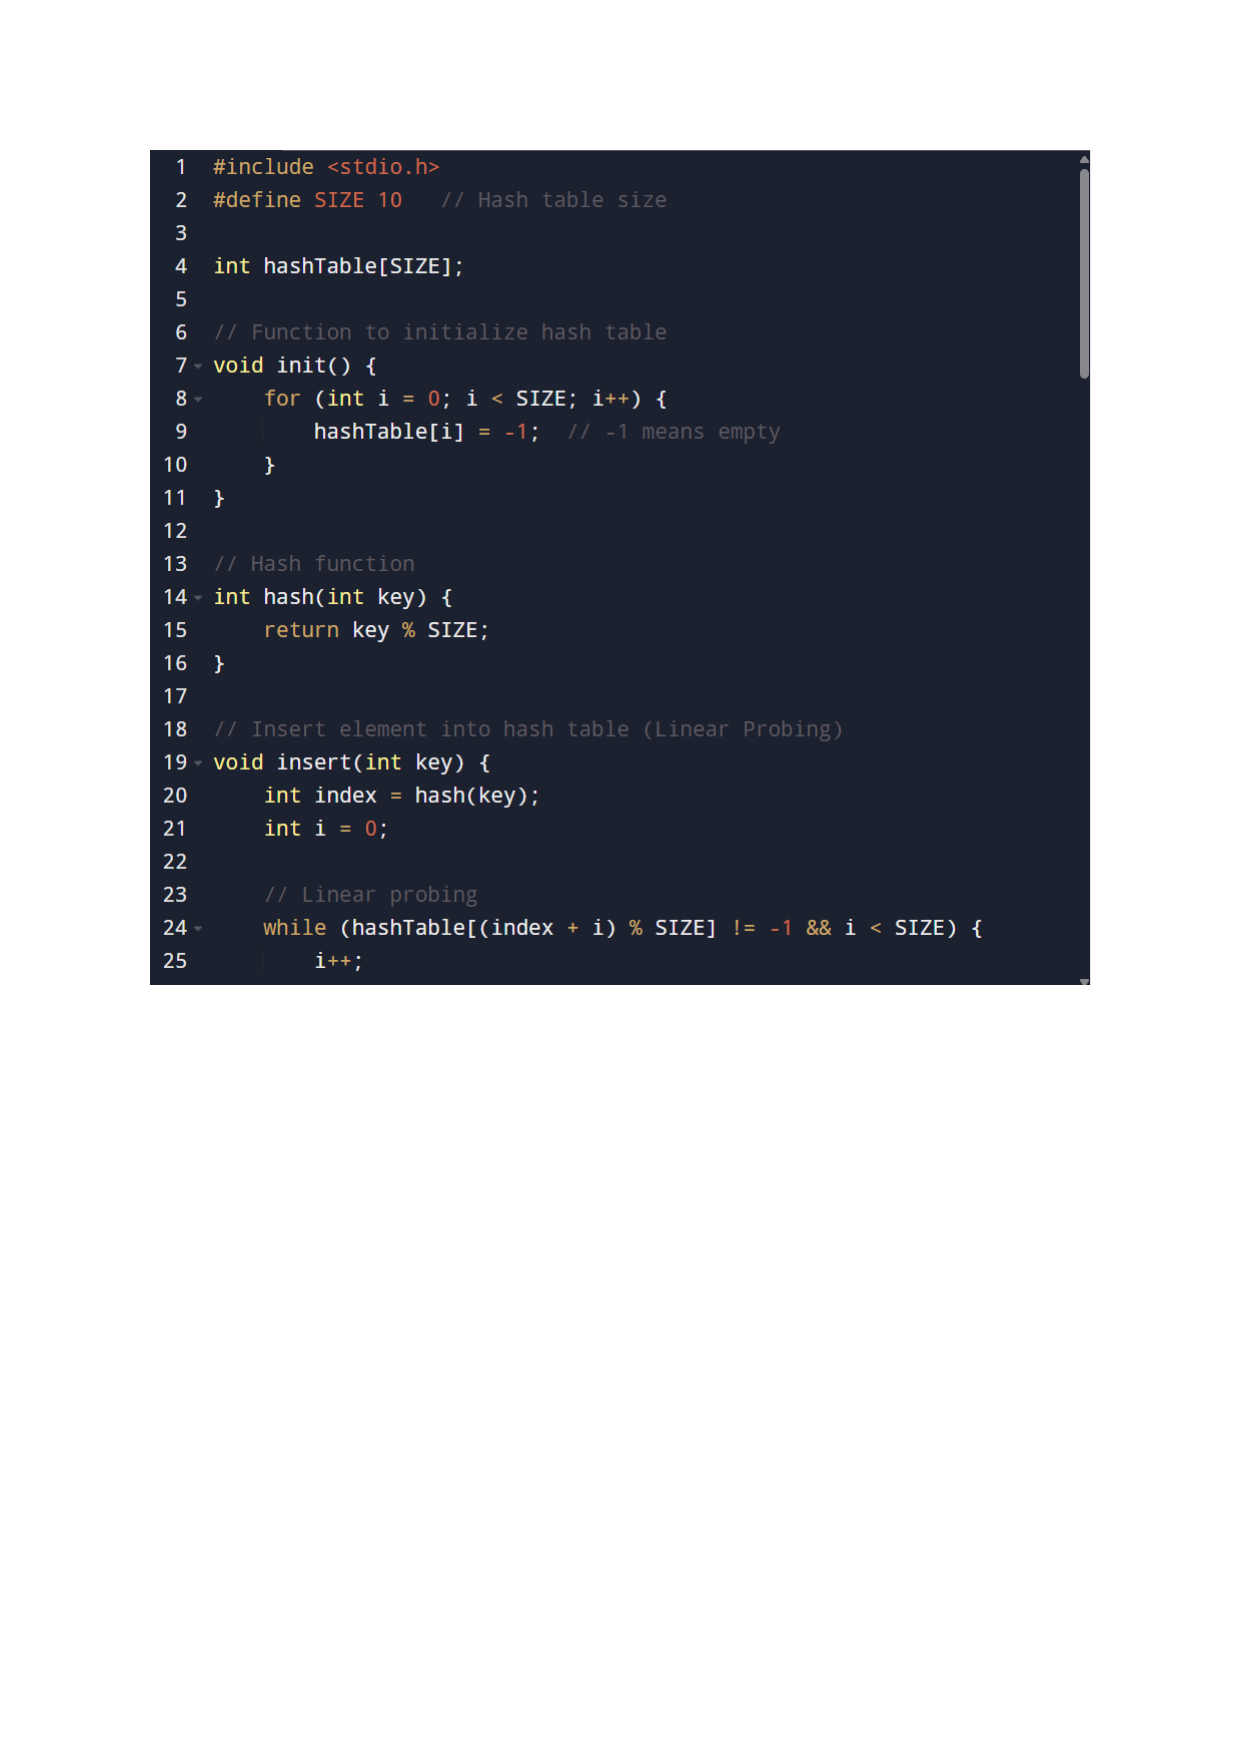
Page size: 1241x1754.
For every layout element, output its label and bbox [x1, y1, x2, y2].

picture [150, 150, 1091, 985]
